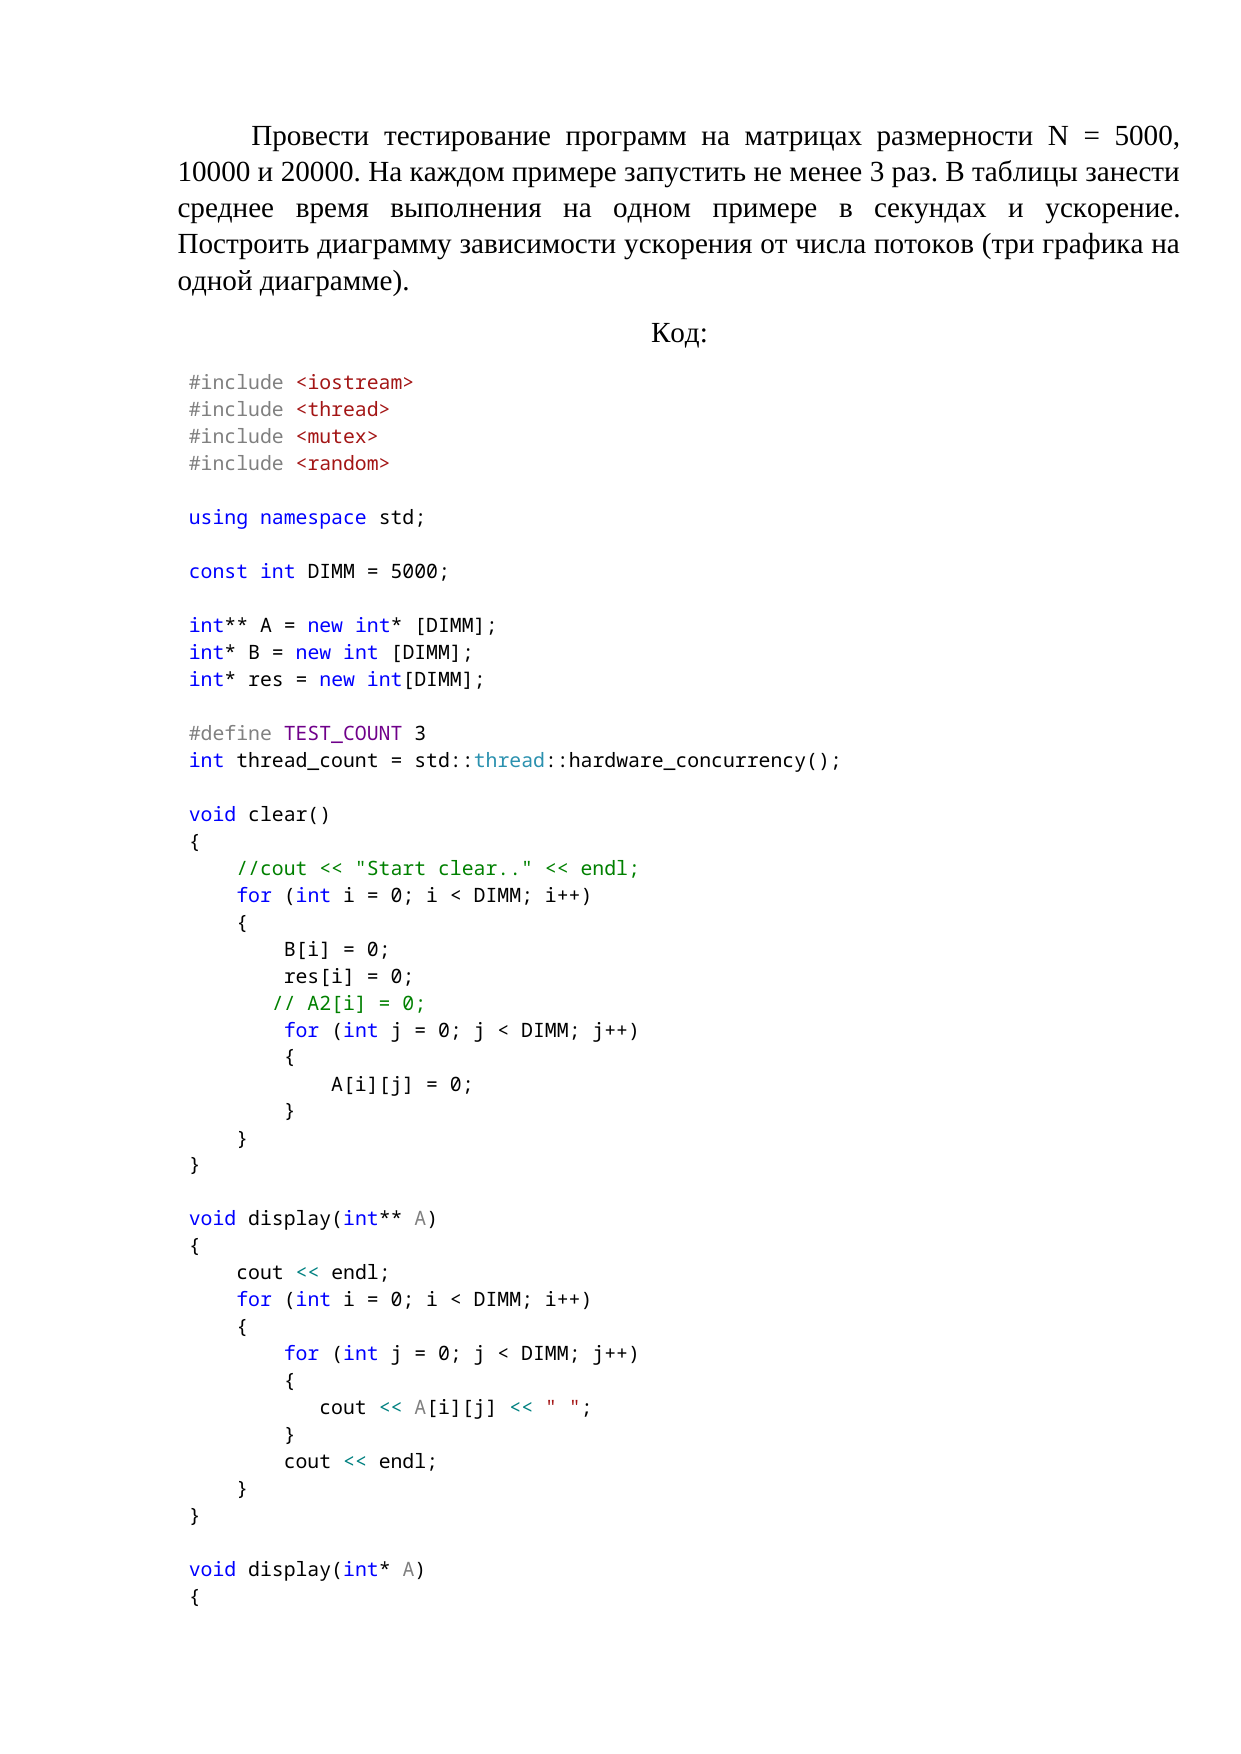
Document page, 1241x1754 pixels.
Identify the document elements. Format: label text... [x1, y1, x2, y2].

text Провести тестирование программ на матрицах размерности N = 5000, 10000 и 20000. На каждом примере запустить не менее 3 раз. В таблицы занести среднее время выполнения на одном примере в секундах и ускорение. Построить диаграмму зависимости ускорения от числа потоков (три графика на одной диаграмме). [177, 118, 1181, 296]
text Код: [177, 316, 1181, 349]
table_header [177, 368, 1180, 1609]
